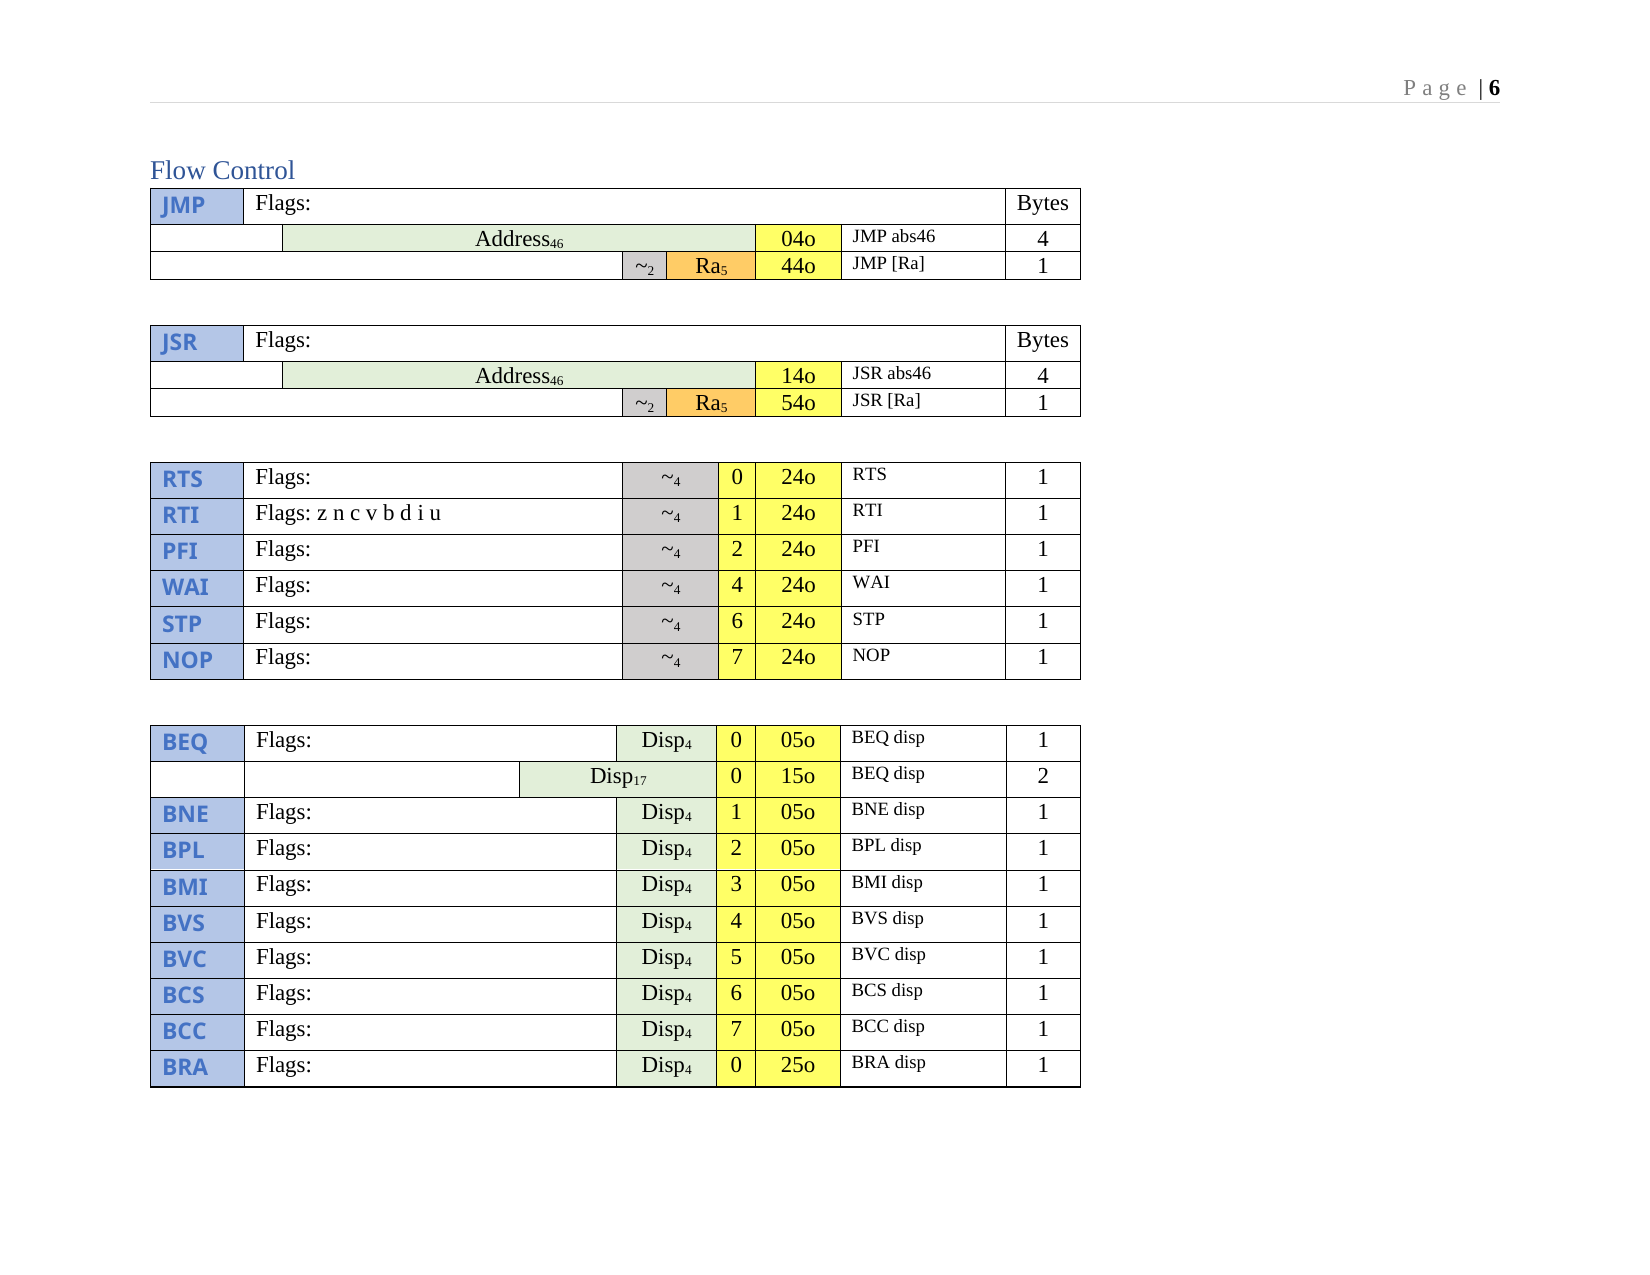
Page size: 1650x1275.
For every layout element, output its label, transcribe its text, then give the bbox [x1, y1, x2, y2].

table_cell 1 [1007, 1015, 1080, 1050]
table_cell Flags: [245, 1051, 616, 1086]
table_cell ~4 [623, 571, 718, 606]
table_cell 1 [1006, 644, 1080, 679]
table_cell 04o [756, 225, 841, 251]
table_cell Flags: [244, 644, 622, 679]
table_cell 24o [756, 644, 841, 679]
table_cell 1 [1007, 1051, 1080, 1086]
table_cell 05o [756, 943, 840, 978]
table_cell WAI [842, 571, 1005, 606]
table_cell 24o [756, 535, 841, 570]
table_header 1 [1007, 726, 1080, 761]
table_cell 5 [717, 943, 755, 978]
table_cell Flags: z n c v b d i u [244, 499, 622, 534]
table_cell Flags: [244, 535, 622, 570]
table_cell ~4 [623, 607, 718, 643]
table_header 0 [719, 463, 755, 498]
table_cell BPL [151, 834, 244, 869]
table_cell 4 [1006, 225, 1080, 251]
table_cell Disp4 [617, 1051, 716, 1086]
table_cell 1 [1007, 943, 1080, 978]
table_cell BCS disp [841, 979, 1006, 1014]
table_cell 25o [756, 1051, 840, 1086]
table_cell BCC [151, 1015, 244, 1050]
table_cell 1 [1006, 252, 1080, 279]
table_cell [151, 762, 244, 797]
table_cell Flags: [245, 834, 616, 869]
table_cell 1 [1006, 535, 1080, 570]
table_cell 2 [1007, 762, 1080, 797]
table_cell 44o [756, 252, 841, 279]
table_cell ~4 [623, 644, 718, 679]
table_cell BNE [151, 798, 244, 833]
table_cell Disp17 [520, 762, 716, 797]
table_header Flags: [245, 726, 616, 761]
table_cell 4 [1006, 362, 1080, 388]
table_cell BPL disp [841, 834, 1006, 869]
table_header JMP [151, 189, 243, 224]
table_cell 1 [1006, 607, 1080, 643]
table_cell 05o [756, 798, 840, 833]
table_cell BRA disp [841, 1051, 1006, 1086]
table_cell ~2 [623, 252, 666, 279]
table_cell NOP [151, 644, 243, 679]
table_cell Disp4 [617, 834, 716, 869]
table_cell 15o [756, 762, 840, 797]
table_cell JSR [Ra] [842, 389, 1005, 416]
table_cell BMI [151, 871, 244, 906]
table_cell 1 [1007, 907, 1080, 942]
table_cell 0 [717, 762, 755, 797]
table_cell 7 [717, 1015, 755, 1050]
table_cell 05o [756, 1015, 840, 1050]
table_header Disp4 [617, 726, 716, 761]
table_cell Flags: [244, 571, 622, 606]
table_header JSR [151, 326, 243, 361]
table_cell [151, 389, 622, 416]
table_cell 1 [1006, 389, 1080, 416]
table_cell Flags: [245, 943, 616, 978]
table_cell JMP abs46 [842, 225, 1005, 251]
table_header 05o [756, 726, 840, 761]
table_cell Flags: [245, 871, 616, 906]
table_cell NOP [842, 644, 1005, 679]
table_cell 2 [717, 834, 755, 869]
table_cell Flags: [245, 1015, 616, 1050]
table_cell BCS [151, 979, 244, 1014]
table_cell 0 [717, 1051, 755, 1086]
table_header Bytes [1006, 189, 1080, 224]
table_cell 4 [717, 907, 755, 942]
table_cell 54o [756, 389, 841, 416]
table_cell 2 [719, 535, 755, 570]
table_cell 7 [719, 644, 755, 679]
table_cell Disp4 [617, 907, 716, 942]
table_cell PFI [151, 535, 243, 570]
table_cell Address46 [283, 225, 755, 251]
table_cell Disp4 [617, 1015, 716, 1050]
table_header RTS [842, 463, 1005, 498]
table_header BEQ [151, 726, 244, 761]
table_header RTS [151, 463, 243, 498]
table_cell BMI disp [841, 871, 1006, 906]
table_cell 1 [1007, 798, 1080, 833]
table_cell Disp4 [617, 871, 716, 906]
table_cell 1 [1006, 571, 1080, 606]
table_cell [151, 362, 282, 388]
table_cell 05o [756, 979, 840, 1014]
table_cell JSR abs46 [842, 362, 1005, 388]
table_cell [245, 762, 519, 797]
table_cell 14o [756, 362, 841, 388]
table_header Bytes [1006, 326, 1080, 361]
table_cell 1 [1007, 834, 1080, 869]
table_cell WAI [151, 571, 243, 606]
table_cell 24o [756, 607, 841, 643]
table_cell BCC disp [841, 1015, 1006, 1050]
table_cell BRA [151, 1051, 244, 1086]
table_cell ~4 [623, 535, 718, 570]
table_cell 1 [1006, 499, 1080, 534]
table_cell Ra5 [667, 252, 755, 279]
table_header BEQ disp [841, 726, 1006, 761]
table_cell Flags: [245, 798, 616, 833]
table_cell ~2 [623, 389, 666, 416]
table_cell [151, 252, 622, 279]
table_header ~4 [623, 463, 718, 498]
table_cell ~4 [623, 499, 718, 534]
table_cell BVC [151, 943, 244, 978]
table_cell Flags: [244, 607, 622, 643]
table_cell RTI [151, 499, 243, 534]
table_cell 6 [717, 979, 755, 1014]
table_cell Disp4 [617, 979, 716, 1014]
table_cell Flags: [245, 979, 616, 1014]
table_cell 24o [756, 499, 841, 534]
table_cell 6 [719, 607, 755, 643]
table_header Flags: [244, 463, 622, 498]
table_header 1 [1006, 463, 1080, 498]
table_cell 05o [756, 907, 840, 942]
table_cell Disp4 [617, 798, 716, 833]
table_cell [151, 225, 282, 251]
table_cell STP [151, 607, 243, 643]
table_cell JMP [Ra] [842, 252, 1005, 279]
table_cell 3 [717, 871, 755, 906]
table_cell RTI [842, 499, 1005, 534]
table_cell Flags: [245, 907, 616, 942]
table_cell 4 [719, 571, 755, 606]
table_cell 1 [717, 798, 755, 833]
table_cell PFI [842, 535, 1005, 570]
table_cell BVC disp [841, 943, 1006, 978]
table_cell Disp4 [617, 943, 716, 978]
table_cell 05o [756, 871, 840, 906]
table_cell 05o [756, 834, 840, 869]
table_header Flags: [244, 326, 1005, 361]
table_header Flags: [244, 189, 1005, 224]
table_cell STP [842, 607, 1005, 643]
table_cell BEQ disp [841, 762, 1006, 797]
table_cell 1 [1007, 871, 1080, 906]
subtitle Flow Control [150, 154, 1500, 185]
table_cell BVS [151, 907, 244, 942]
table_cell Ra5 [667, 389, 755, 416]
table_header 0 [717, 726, 755, 761]
table_header 24o [756, 463, 841, 498]
table_cell 1 [719, 499, 755, 534]
table_cell BNE disp [841, 798, 1006, 833]
table_cell BVS disp [841, 907, 1006, 942]
table_cell 1 [1007, 979, 1080, 1014]
table_cell 24o [756, 571, 841, 606]
table_cell Address46 [283, 362, 755, 388]
